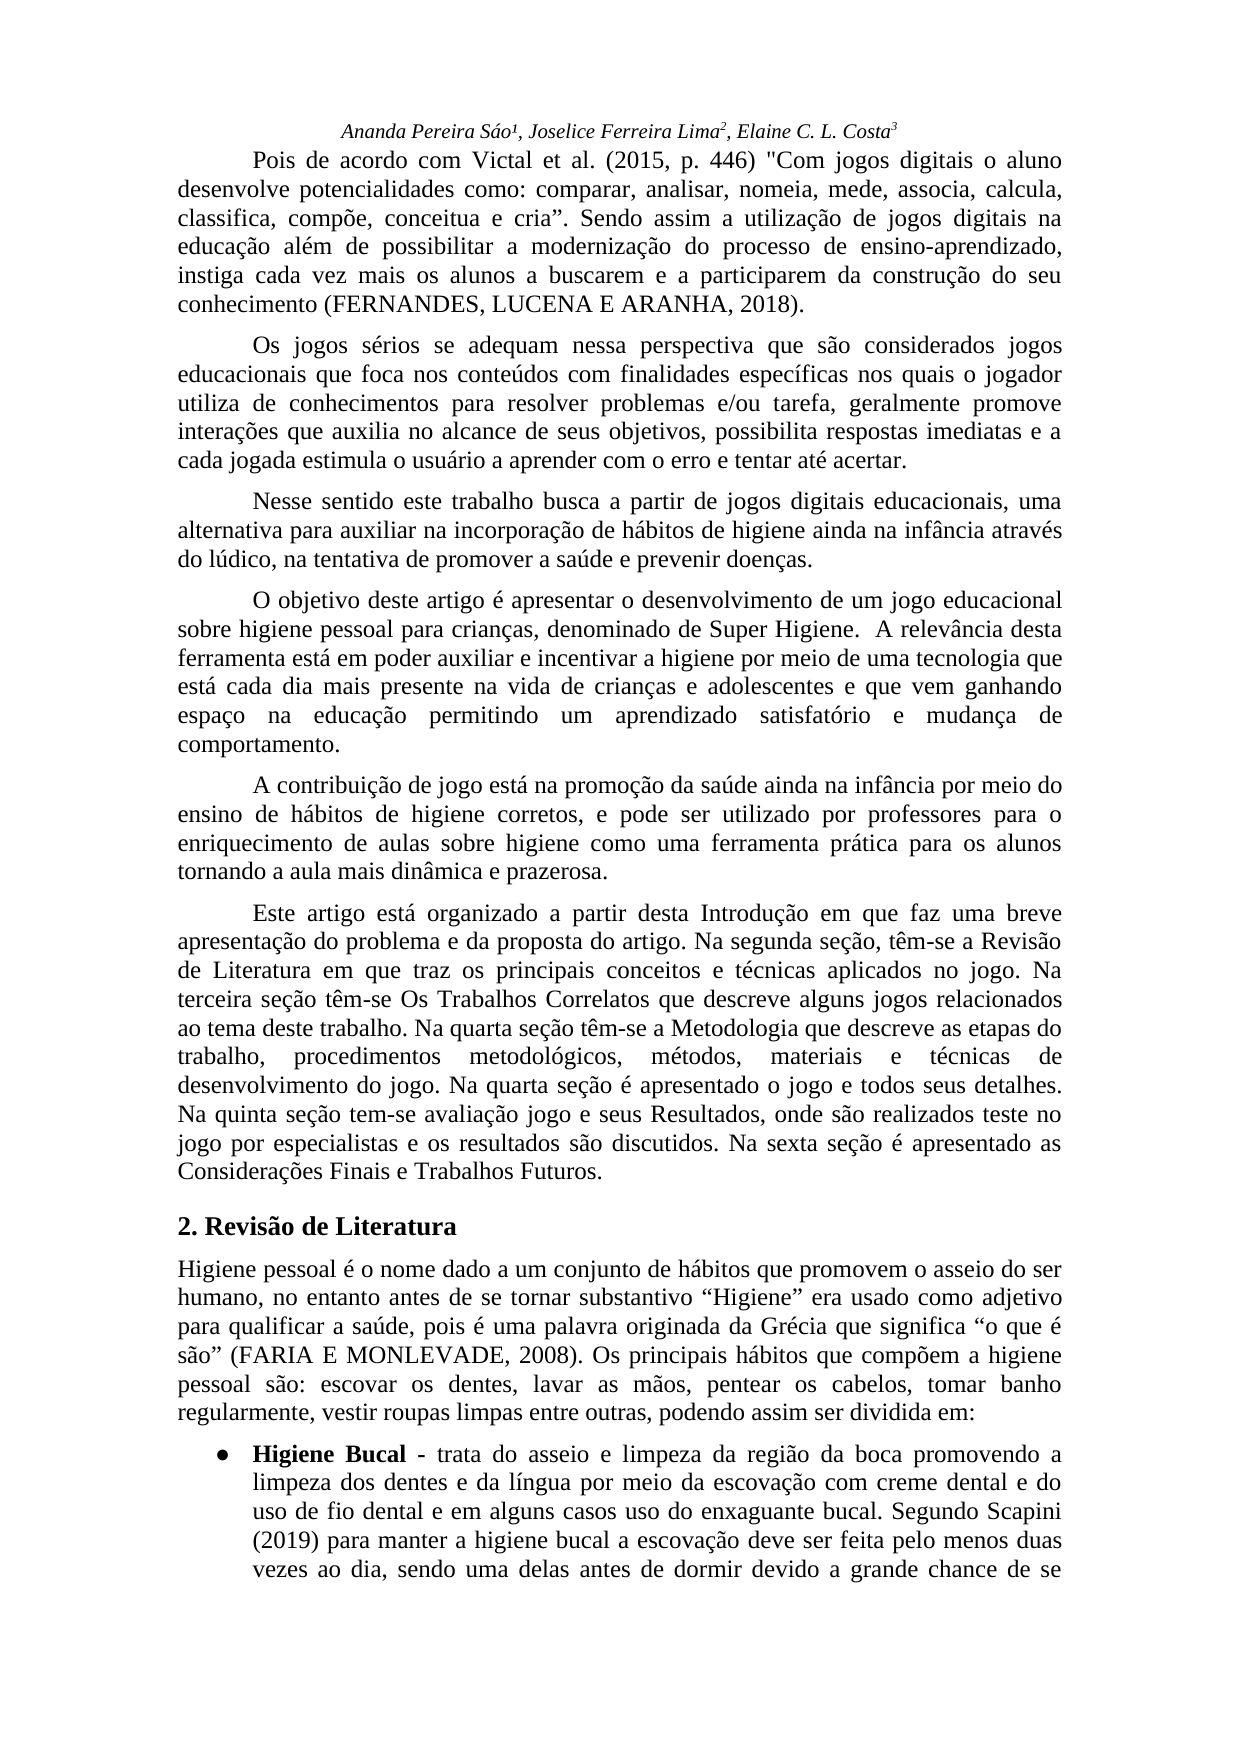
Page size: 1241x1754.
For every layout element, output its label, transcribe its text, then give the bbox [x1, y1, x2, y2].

subtitle 2. Revisão de Literatura [177, 1210, 1063, 1241]
text Este artigo está organizado a partir desta Introdução em que faz uma breve apresentação do problema e da proposta do artigo. Na segunda seção, têm-se a Revisão de Literatura em que traz os principais conceitos e técnicas aplicados no jogo. Na terceira seção têm-se Os Trabalhos Correlatos que descreve alguns jogos relacionados ao tema deste trabalho. Na quarta seção têm-se a Metodologia que descreve as etapas do trabalho, procedimentos metodológicos, métodos, materiais e técnicas de desenvolvimento do jogo. Na quarta seção é apresentado o jogo e todos seus detalhes. Na quinta seção tem-se avaliação jogo e seus Resultados, onde são realizados teste no jogo por especialistas e os resultados são discutidos. Na sexta seção é apresentado as Considerações Finais e Trabalhos Futuros. [177, 898, 1063, 1185]
text A contribuição de jogo está na promoção da saúde ainda na infância por meio do ensino de hábitos de higiene corretos, e pode ser utilizado por professores para o enriquecimento de aulas sobre higiene como uma ferramenta prática para os alunos tornando a aula mais dinâmica e prazerosa. [177, 770, 1063, 885]
text O objetivo deste artigo é apresentar o desenvolvimento de um jogo educacional sobre higiene pessoal para crianças, denominado de Super Higiene. A relevância desta ferramenta está em poder auxiliar e incentivar a higiene por meio de uma tecnologia que está cada dia mais presente na vida de crianças e adolescentes e que vem ganhando espaço na educação permitindo um aprendizado satisfatório e mudança de comportamento. [177, 585, 1063, 758]
text Higiene pessoal é o nome dado a um conjunto de hábitos que promovem o asseio do ser humano, no entanto antes de se tornar substantivo “Higiene” era usado como adjetivo para qualificar a saúde, pois é uma palavra originada da Grécia que significa “o que é são” (FARIA E MONLEVADE, 2008). Os principais hábitos que compõem a higiene pessoal são: escovar os dentes, lavar as mãos, pentear os cabelos, tomar banho regularmente, vestir roupas limpas entre outras, podendo assim ser dividida em: [177, 1254, 1063, 1426]
text Pois de acordo com Victal et al. (2015, p. 446) "Com jogos digitais o aluno desenvolve potencialidades como: comparar, analisar, nomeia, mede, associa, calcula, classifica, compõe, conceitua e cria”. Sendo assim a utilização de jogos digitais na educação além de possibilitar a modernização do processo de ensino-aprendizado, instiga cada vez mais os alunos a buscarem e a participarem da construção do seu conhecimento (FERNANDES, LUCENA E ARANHA, 2018). [177, 145, 1063, 318]
text Nesse sentido este trabalho busca a partir de jogos digitais educacionais, uma alternativa para auxiliar na incorporação de hábitos de higiene ainda na infância através do lúdico, na tentativa de promover a saúde e prevenir doenças. [177, 486, 1063, 573]
text Os jogos sérios se adequam nessa perspectiva que são considerados jogos educacionais que foca nos conteúdos com finalidades específicas nos quais o jogador utiliza de conhecimentos para resolver problemas e/ou tarefa, geralmente promove interações que auxilia no alcance de seus objetivos, possibilita respostas imediatas e a cada jogada estimula o usuário a aprender com o erro e tentar até acertar. [177, 330, 1063, 474]
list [215, 1439, 1063, 1582]
